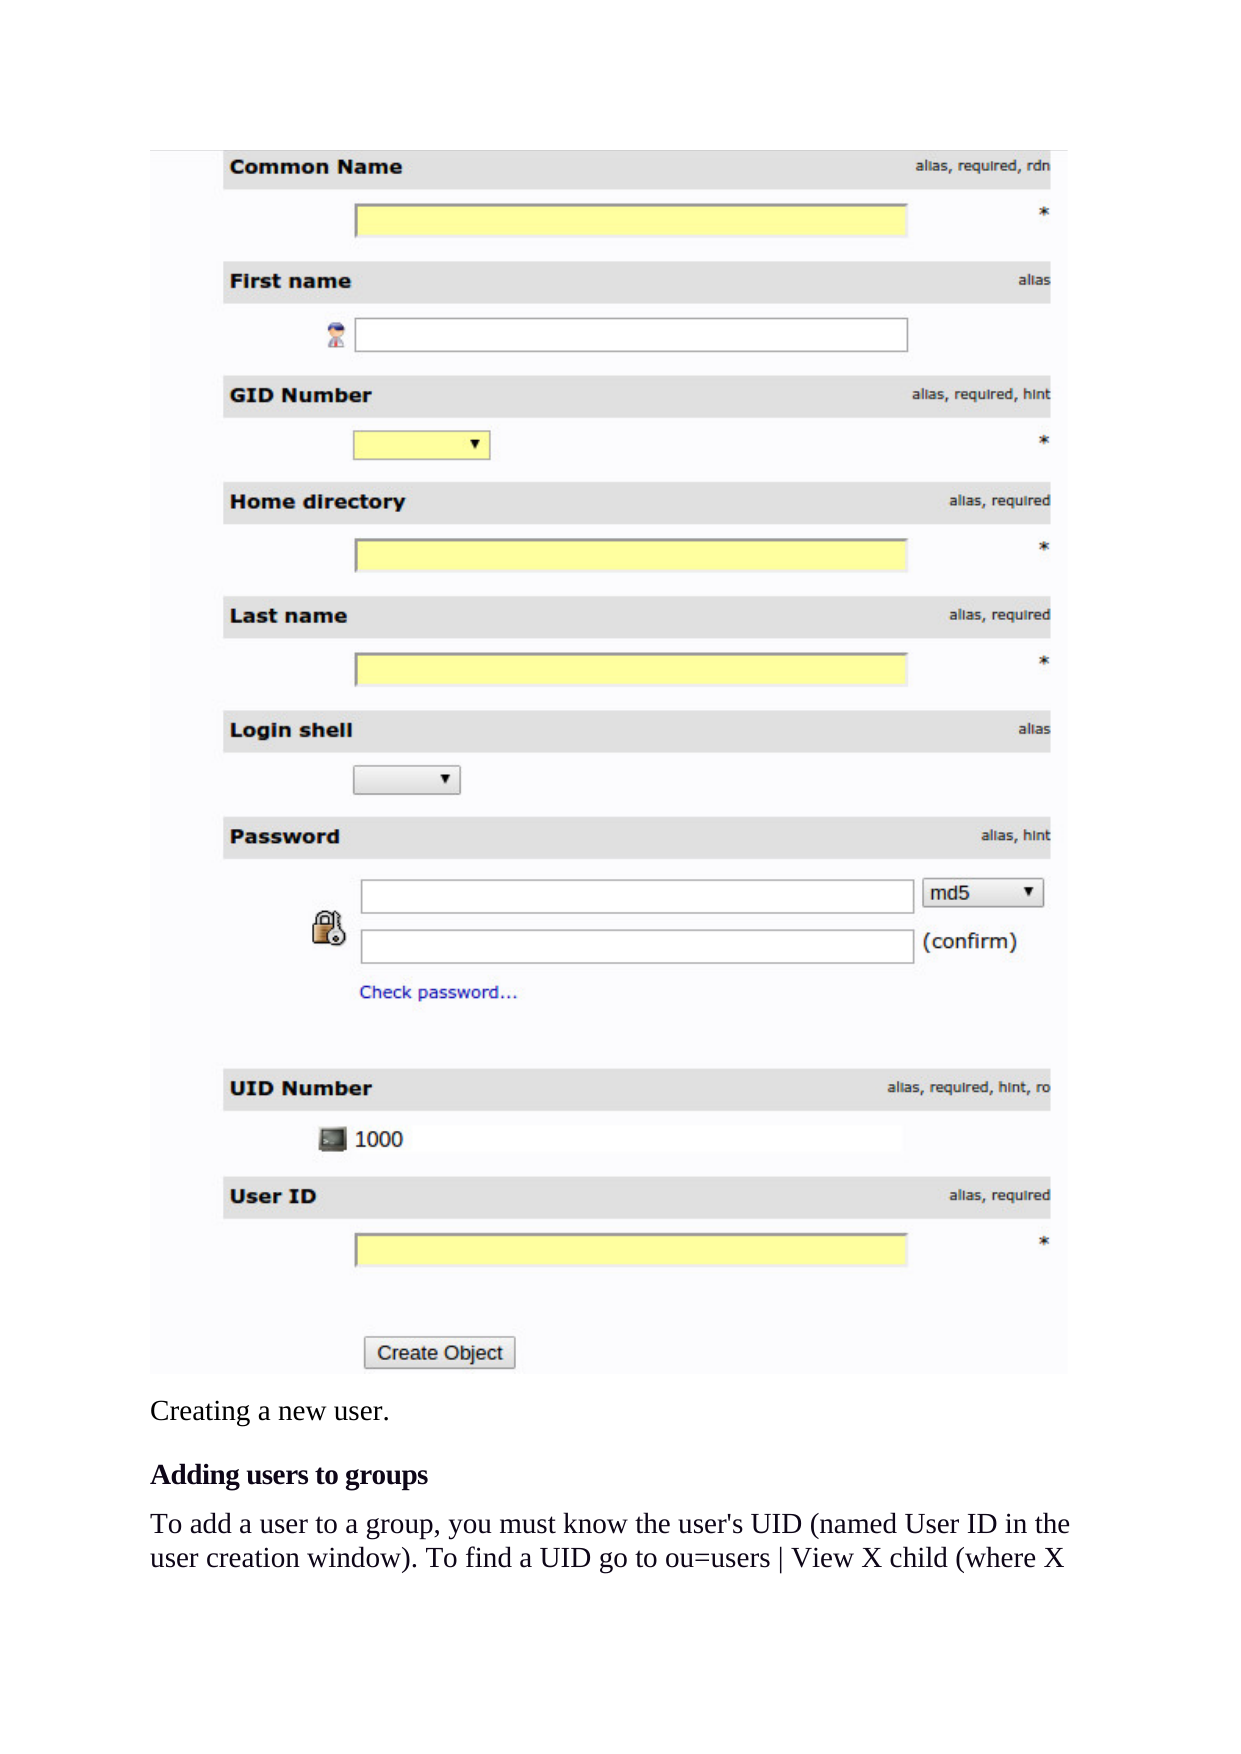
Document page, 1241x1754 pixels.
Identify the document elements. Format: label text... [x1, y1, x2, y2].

picture [150, 150, 1068, 1374]
text Creating a new user. [150, 1393, 1090, 1426]
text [150, 1507, 1090, 1574]
subtitle Adding users to groups [150, 1457, 1090, 1491]
